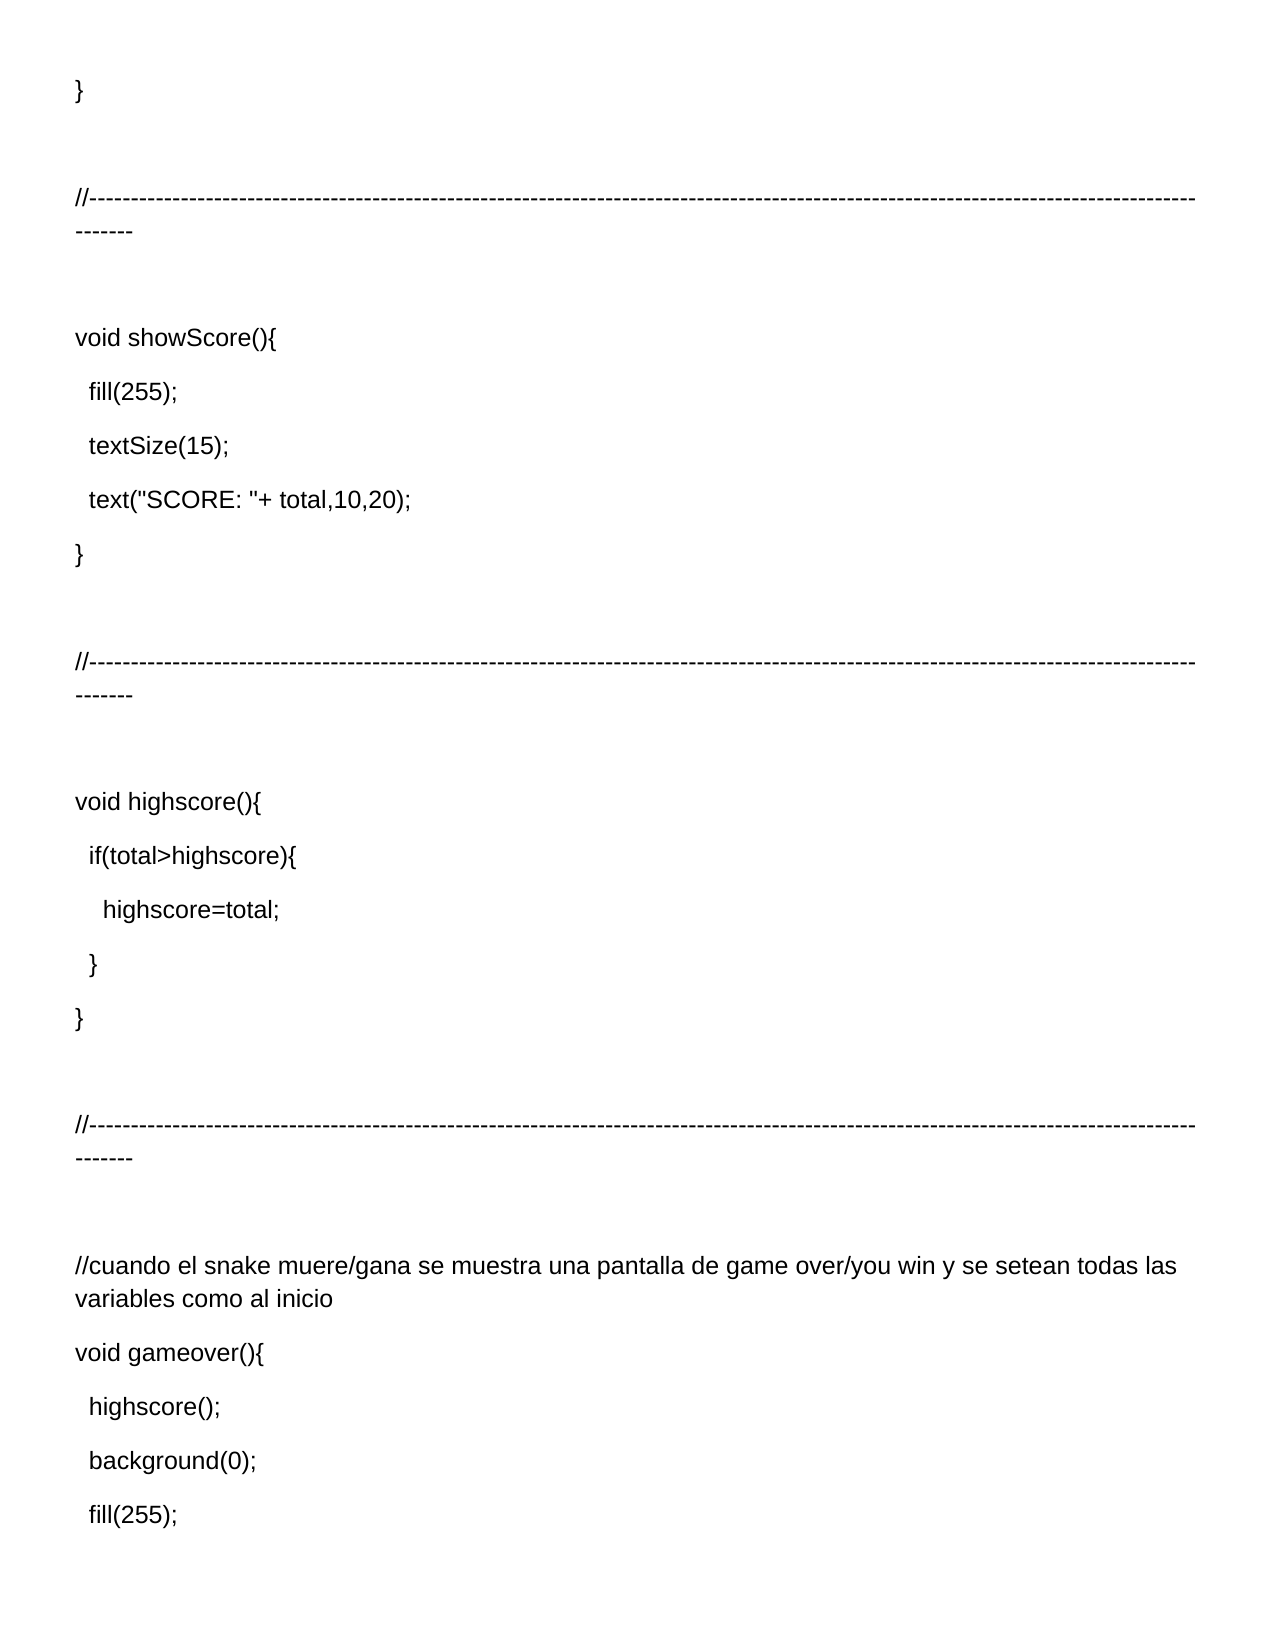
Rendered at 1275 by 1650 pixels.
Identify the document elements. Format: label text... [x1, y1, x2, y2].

text textSize(15); [75, 431, 1200, 460]
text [75, 183, 1200, 244]
text //cuando el snake muere/gana se muestra una pantalla de game over/you win y se setean todas las variables como al inicio [75, 1251, 1200, 1313]
text text("SCORE: "+ total,10,20); [75, 485, 1200, 514]
text fill(255); [75, 377, 1200, 406]
text void highscore(){ [75, 787, 1200, 816]
text } [75, 539, 1200, 568]
text background(0); [75, 1446, 1200, 1474]
text highscore(); [75, 1392, 1200, 1421]
text //-------------------------------------------------------------------------------------------------------------------------------------------- [75, 647, 1200, 708]
text } [75, 1003, 1200, 1031]
text } [75, 949, 1200, 978]
text fill(255); [75, 1499, 1200, 1528]
text void gameover(){ [75, 1338, 1200, 1367]
text void showScore(){ [75, 323, 1200, 352]
text } [75, 75, 1200, 104]
text if(total>highscore){ [75, 841, 1200, 870]
text highscore=total; [75, 895, 1200, 924]
text //-------------------------------------------------------------------------------------------------------------------------------------------- [75, 1110, 1200, 1172]
